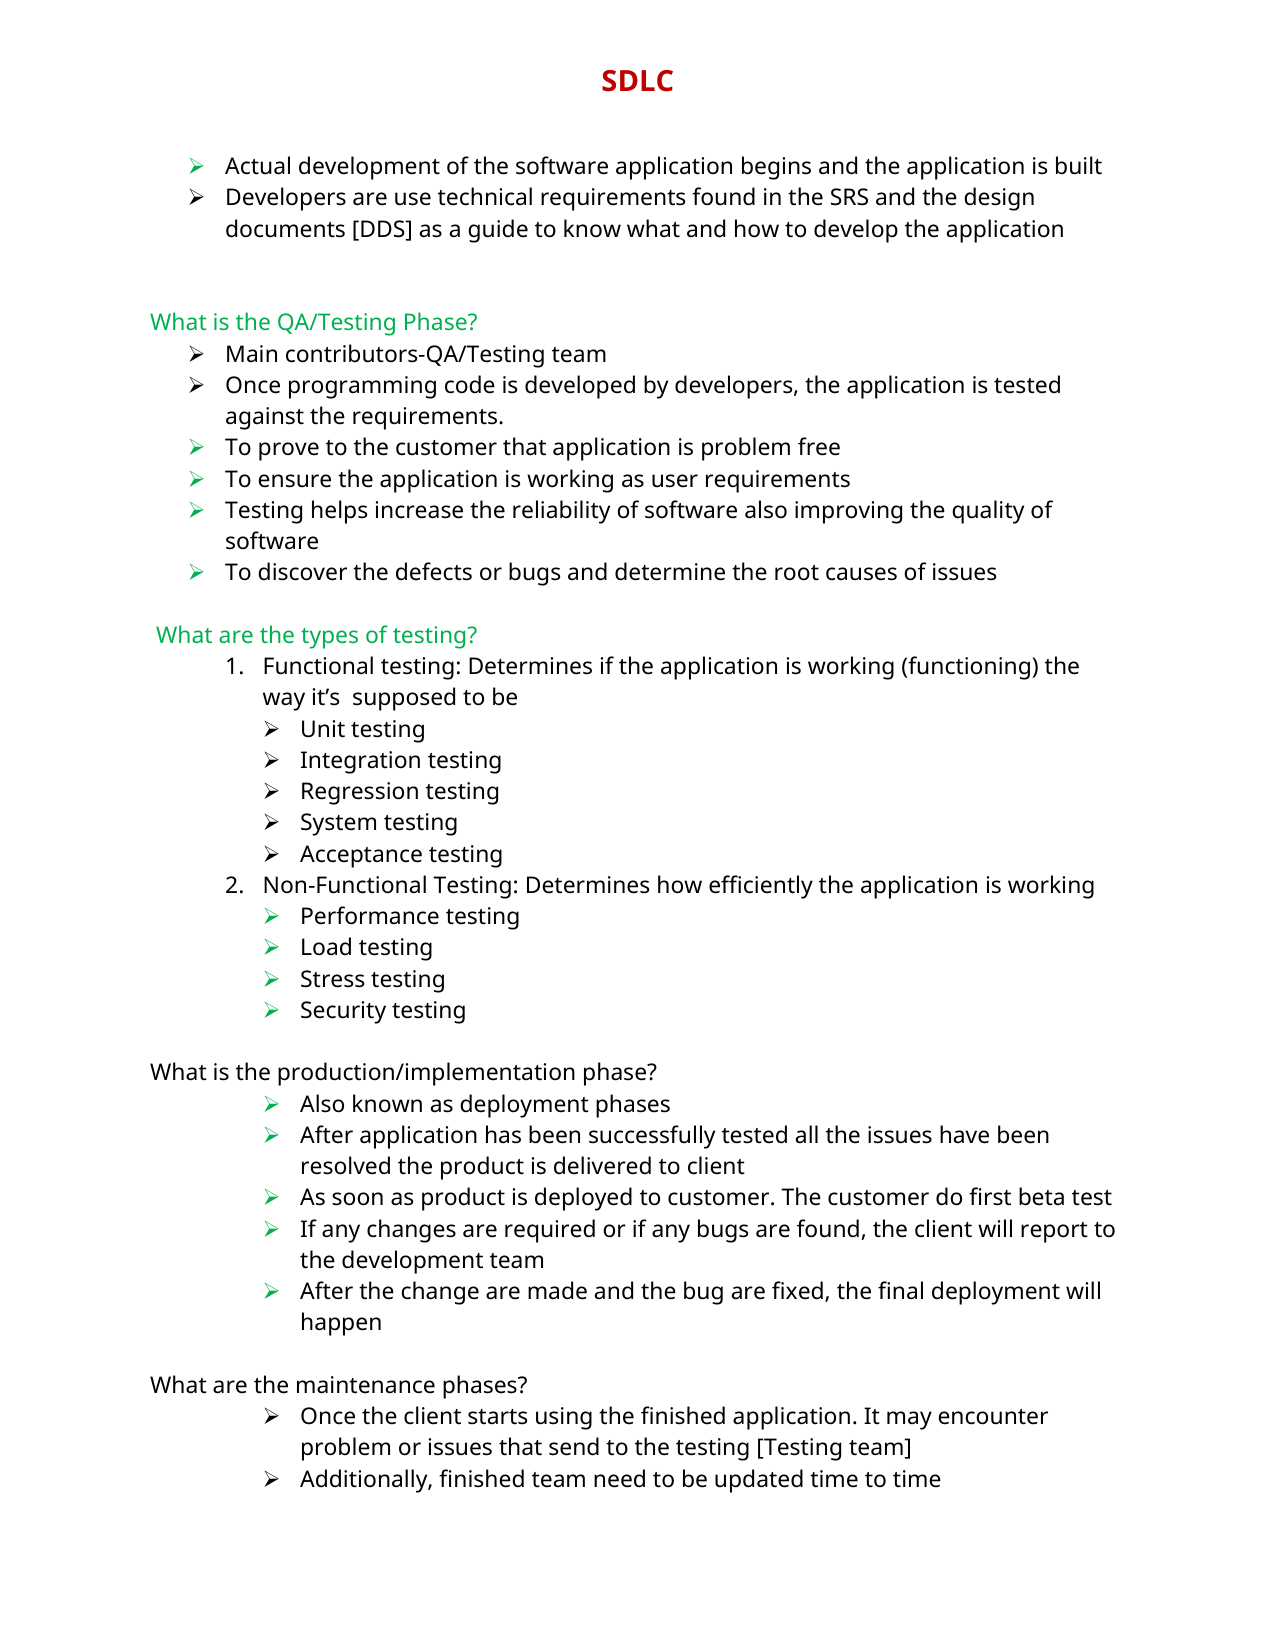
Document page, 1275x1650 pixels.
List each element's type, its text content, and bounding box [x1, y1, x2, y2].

list Additionally, finished team need to be updated time to time [262, 1462, 1125, 1494]
list Actual development of the software application begins and the application is built [187, 150, 1125, 181]
list Also known as deployment phases [262, 1087, 1125, 1119]
text What are the types of testing? [150, 619, 1125, 650]
list To ensure the application is working as user requirements [187, 462, 1125, 494]
list Once the client starts using the finished application. It may encounter problem or issues that send to the testing [Testing team] [262, 1400, 1125, 1462]
list Regression testing [262, 775, 1125, 806]
list After the change are made and the bug are fixed, the final deployment will happen [262, 1275, 1125, 1337]
list To prove to the customer that application is problem free [187, 431, 1125, 462]
list Integration testing [262, 744, 1125, 775]
list Functional testing: Determines if the application is working (functioning) the way it’s supposed to be [225, 650, 1125, 712]
text What is the QA/Testing Phase? [150, 306, 1125, 337]
list Non-Functional Testing: Determines how efficiently the application is working [225, 869, 1125, 900]
list To discover the defects or bugs and determine the root causes of issues [187, 556, 1125, 587]
list Load testing [262, 931, 1125, 962]
list Unit testing [262, 712, 1125, 744]
text What is the production/implementation phase? [150, 1056, 1125, 1087]
list Developers are use technical requirements found in the SRS and the design documents [DDS] as a guide to know what and how to develop the application [187, 181, 1125, 244]
list System testing [262, 806, 1125, 837]
list Performance testing [262, 900, 1125, 931]
list Testing helps increase the reliability of software also improving the quality of software [187, 494, 1125, 556]
list If any changes are required or if any bugs are found, the client will report to the development team [262, 1212, 1125, 1275]
list Main contributors-QA/Testing team [187, 337, 1125, 369]
list Stress testing [262, 962, 1125, 994]
list Security testing [262, 994, 1125, 1025]
list As soon as product is deployed to customer. The customer do first beta test [262, 1181, 1125, 1212]
list Acceptance testing [262, 837, 1125, 869]
list After application has been successfully tested all the issues have been resolved the product is delivered to client [262, 1119, 1125, 1181]
list Once programming code is developed by developers, the application is tested against the requirements. [187, 369, 1125, 431]
text What are the maintenance phases? [150, 1369, 1125, 1400]
